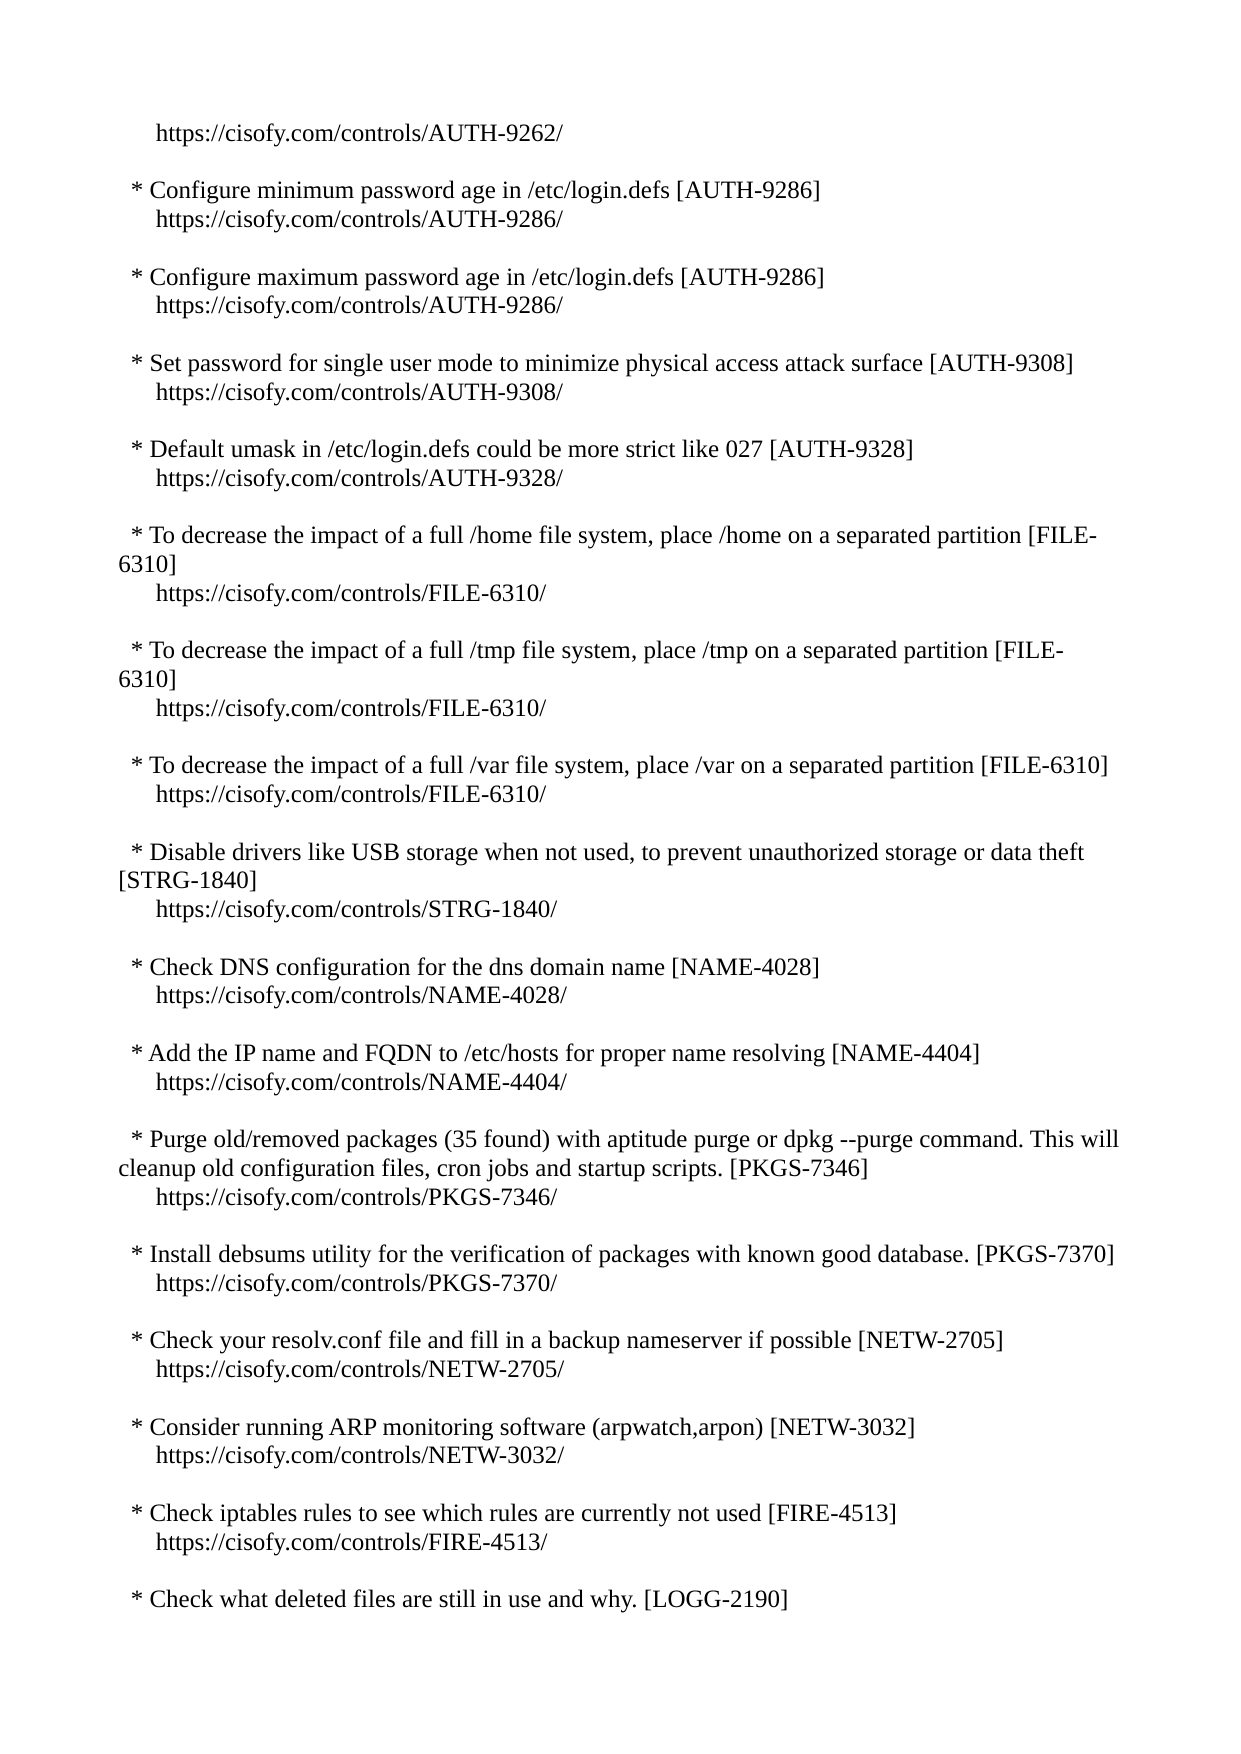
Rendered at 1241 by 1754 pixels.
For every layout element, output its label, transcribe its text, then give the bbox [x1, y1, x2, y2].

text * Purge old/removed packages (35 found) with aptitude purge or dpkg --purge command. This will cleanup old configuration files, cron jobs and startup scripts. [PKGS-7346] [118, 1124, 1122, 1182]
text * Check iptables rules to see which rules are currently not used [FIRE-4513] [118, 1498, 1122, 1527]
text * To decrease the impact of a full /tmp file system, place /tmp on a separated partition [FILE-6310] [118, 636, 1122, 693]
text * Check your resolv.conf file and fill in a backup nameserver if possible [NETW-2705] [118, 1326, 1122, 1354]
text https://cisofy.com/controls/STRG-1840/ [118, 894, 1122, 923]
text https://cisofy.com/controls/FILE-6310/ [118, 578, 1122, 607]
text * Check DNS configuration for the dns domain name [NAME-4028] [118, 952, 1122, 981]
text * Set password for single user mode to minimize physical access attack surface [AUTH-9308] [118, 348, 1122, 377]
text https://cisofy.com/controls/AUTH-9286/ [118, 291, 1122, 319]
text * Configure minimum password age in /etc/login.defs [AUTH-9286] [118, 176, 1122, 204]
text https://cisofy.com/controls/AUTH-9308/ [118, 377, 1122, 406]
text * To decrease the impact of a full /home file system, place /home on a separated partition [FILE-6310] [118, 521, 1122, 578]
text * Add the IP name and FQDN to /etc/hosts for proper name resolving [NAME-4404] [118, 1038, 1122, 1067]
text * Consider running ARP monitoring software (arpwatch,arpon) [NETW-3032] [118, 1412, 1122, 1441]
text * To decrease the impact of a full /var file system, place /var on a separated partition [FILE-6310] [118, 751, 1122, 779]
text https://cisofy.com/controls/AUTH-9286/ [118, 204, 1122, 233]
text https://cisofy.com/controls/FILE-6310/ [118, 693, 1122, 722]
text https://cisofy.com/controls/FILE-6310/ [118, 779, 1122, 808]
text https://cisofy.com/controls/PKGS-7370/ [118, 1268, 1122, 1297]
text https://cisofy.com/controls/AUTH-9328/ [118, 463, 1122, 492]
text * Default umask in /etc/login.defs could be more strict like 027 [AUTH-9328] [118, 434, 1122, 463]
text https://cisofy.com/controls/NAME-4028/ [118, 981, 1122, 1009]
text https://cisofy.com/controls/NETW-3032/ [118, 1441, 1122, 1469]
text https://cisofy.com/controls/FIRE-4513/ [118, 1527, 1122, 1556]
text * Check what deleted files are still in use and why. [LOGG-2190] [118, 1584, 1122, 1613]
text https://cisofy.com/controls/AUTH-9262/ [118, 118, 1122, 147]
text * Disable drivers like USB storage when not used, to prevent unauthorized storage or data theft [STRG-1840] [118, 837, 1122, 894]
text https://cisofy.com/controls/NAME-4404/ [118, 1067, 1122, 1096]
text * Configure maximum password age in /etc/login.defs [AUTH-9286] [118, 262, 1122, 291]
text https://cisofy.com/controls/NETW-2705/ [118, 1354, 1122, 1383]
text https://cisofy.com/controls/PKGS-7346/ [118, 1182, 1122, 1211]
text * Install debsums utility for the verification of packages with known good database. [PKGS-7370] [118, 1239, 1122, 1268]
